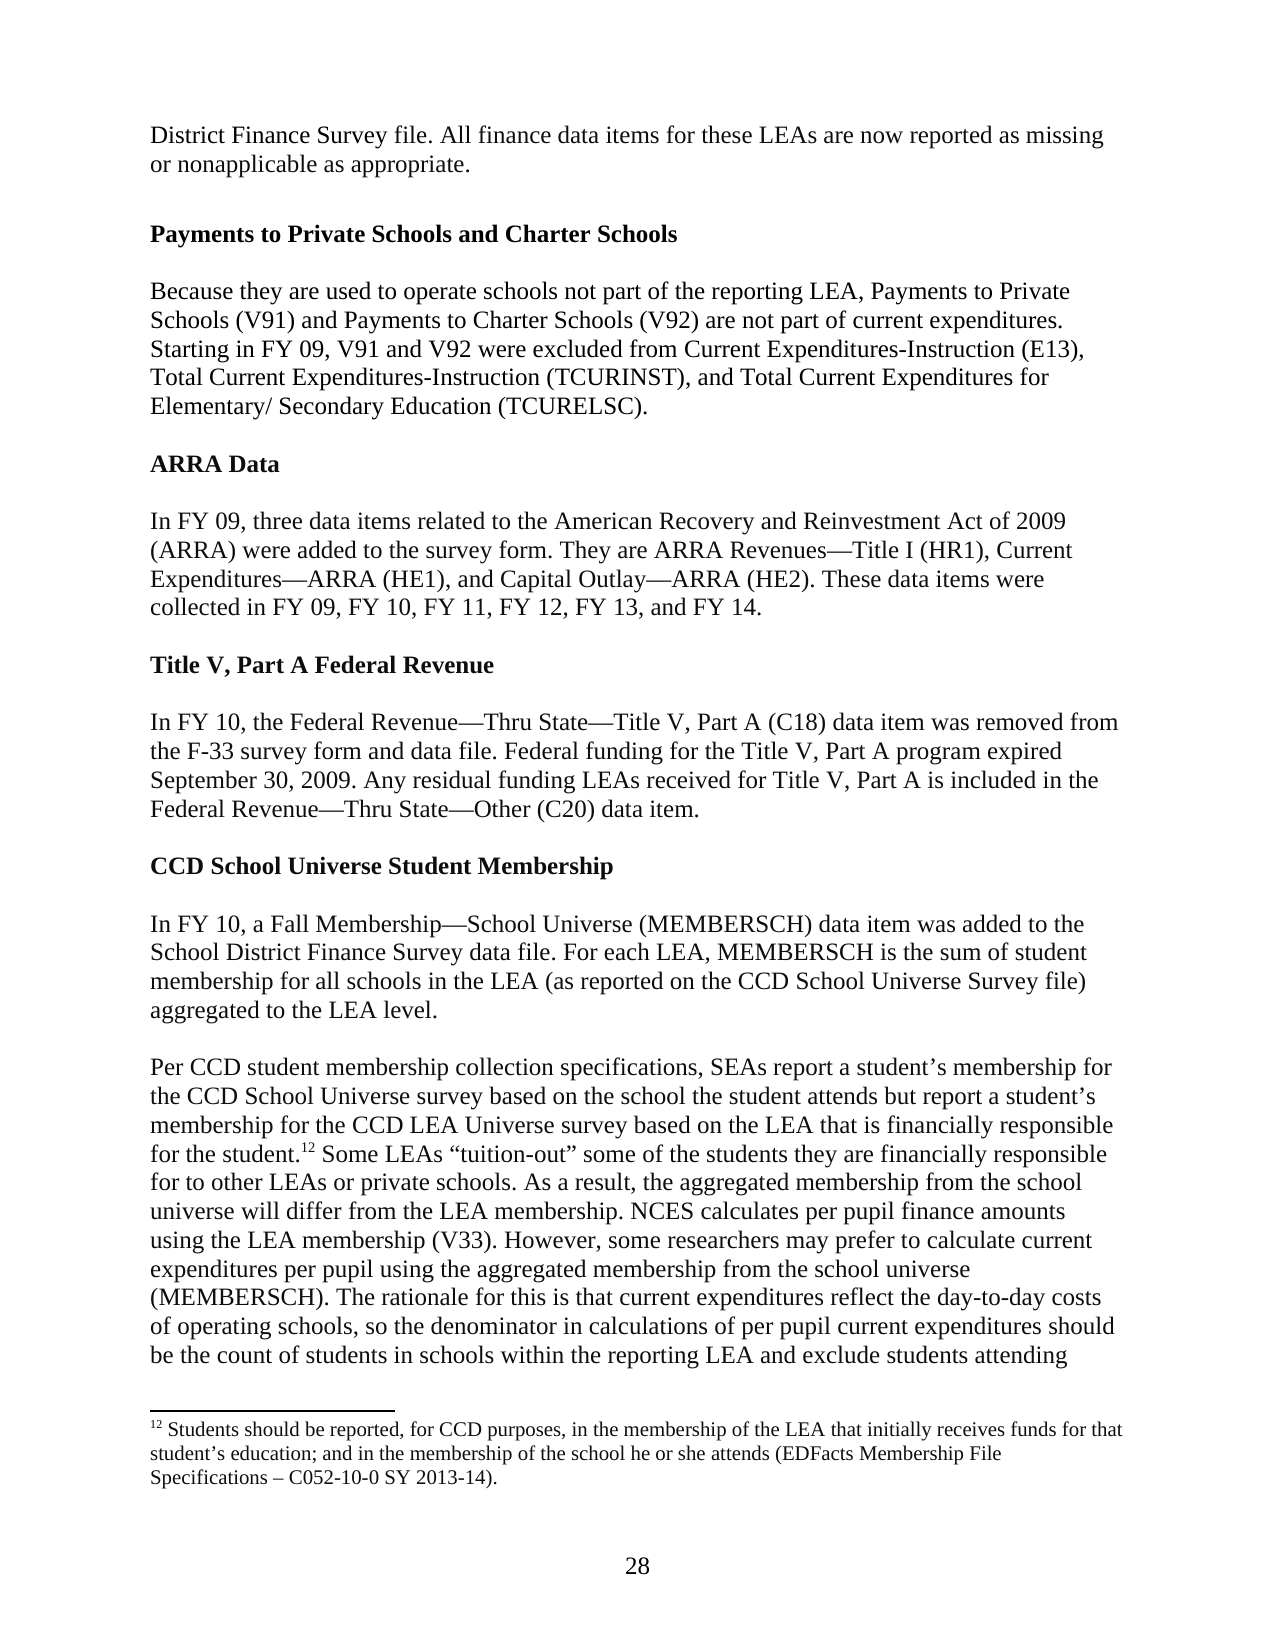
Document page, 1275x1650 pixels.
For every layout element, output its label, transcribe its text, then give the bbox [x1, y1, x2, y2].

text Because they are used to operate schools not part of the reporting LEA, Payments to Private Schools (V91) and Payments to Charter Schools (V92) are not part of current expenditures. Starting in FY 09, V91 and V92 were excluded from Current Expenditures-Instruction (E13), Total Current Expenditures-Instruction (TCURINST), and Total Current Expenditures for Elementary/ Secondary Education (TCURELSC). [150, 276, 1125, 420]
text In FY 09, three data items related to the American Recovery and Reinvestment Act of 2009 (ARRA) were added to the survey form. They are ARRA Revenues—Title I (HR1), Current Expenditures—ARRA (HE1), and Capital Outlay—ARRA (HE2). These data items were collected in FY 09, FY 10, FY 11, FY 12, FY 13, and FY 14. [150, 506, 1125, 621]
text ARRA Data [150, 449, 1125, 477]
text Payments to Private Schools and Charter Schools [150, 219, 1125, 247]
text CCD School Universe Student Membership [150, 851, 1125, 880]
text In FY 10, a Fall Membership—School Universe (MEMBERSCH) data item was added to the School District Finance Survey data file. For each LEA, MEMBERSCH is the sum of student membership for all schools in the LEA (as reported on the CCD School Universe Survey file) aggregated to the LEA level. [150, 909, 1125, 1024]
text Title V, Part A Federal Revenue [150, 650, 1125, 679]
text In FY 10, the Federal Revenue—Thru State—Title V, Part A (C18) data item was removed from the F-33 survey form and data file. Federal funding for the Title V, Part A program expired September 30, 2009. Any residual funding LEAs received for Title V, Part A is included in the Federal Revenue—Thru State—Other (C20) data item. [150, 707, 1125, 822]
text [150, 1052, 1125, 1369]
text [150, 120, 1125, 177]
